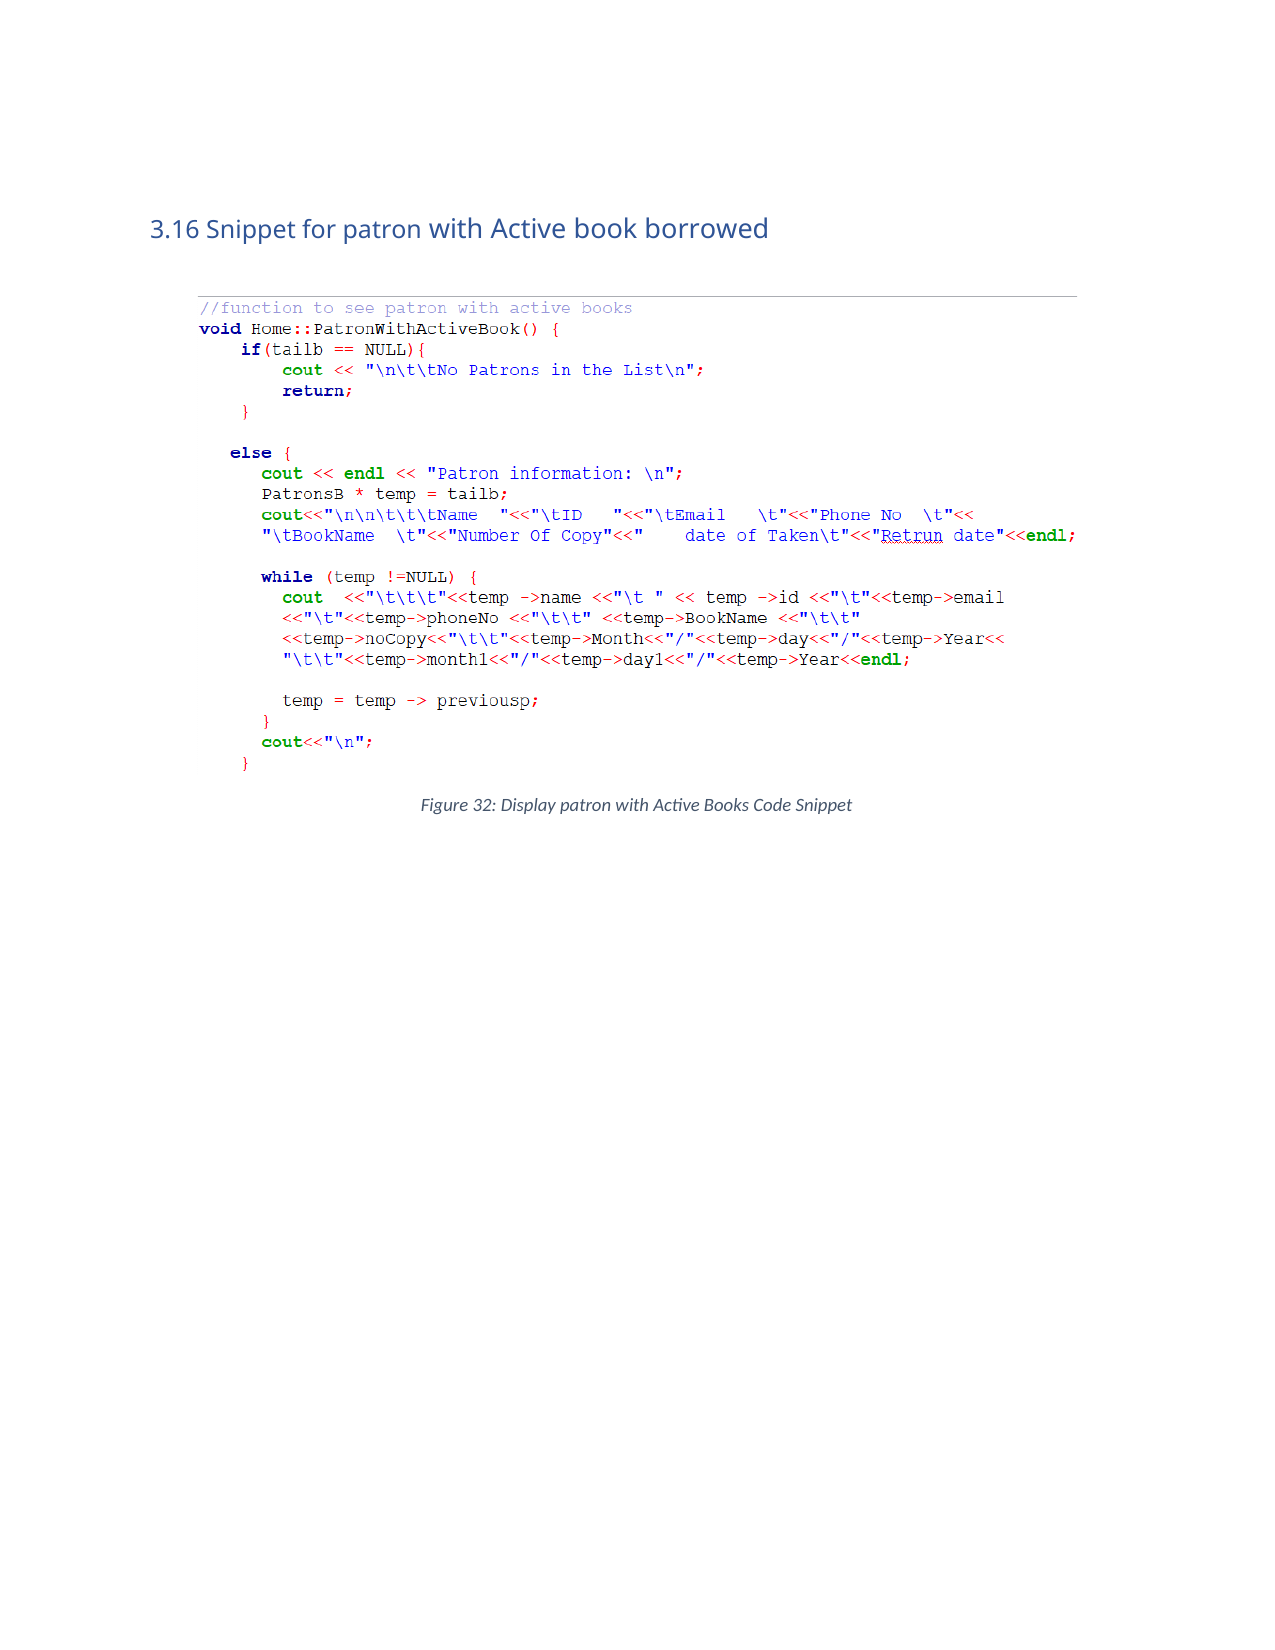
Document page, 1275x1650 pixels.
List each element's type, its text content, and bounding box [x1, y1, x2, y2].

text Figure 32: Display patron with Active Books Code Snippet [150, 793, 1125, 816]
subtitle 3.16 Snippet for patron with Active book borrowed [150, 210, 1125, 247]
picture [197, 296, 1078, 775]
